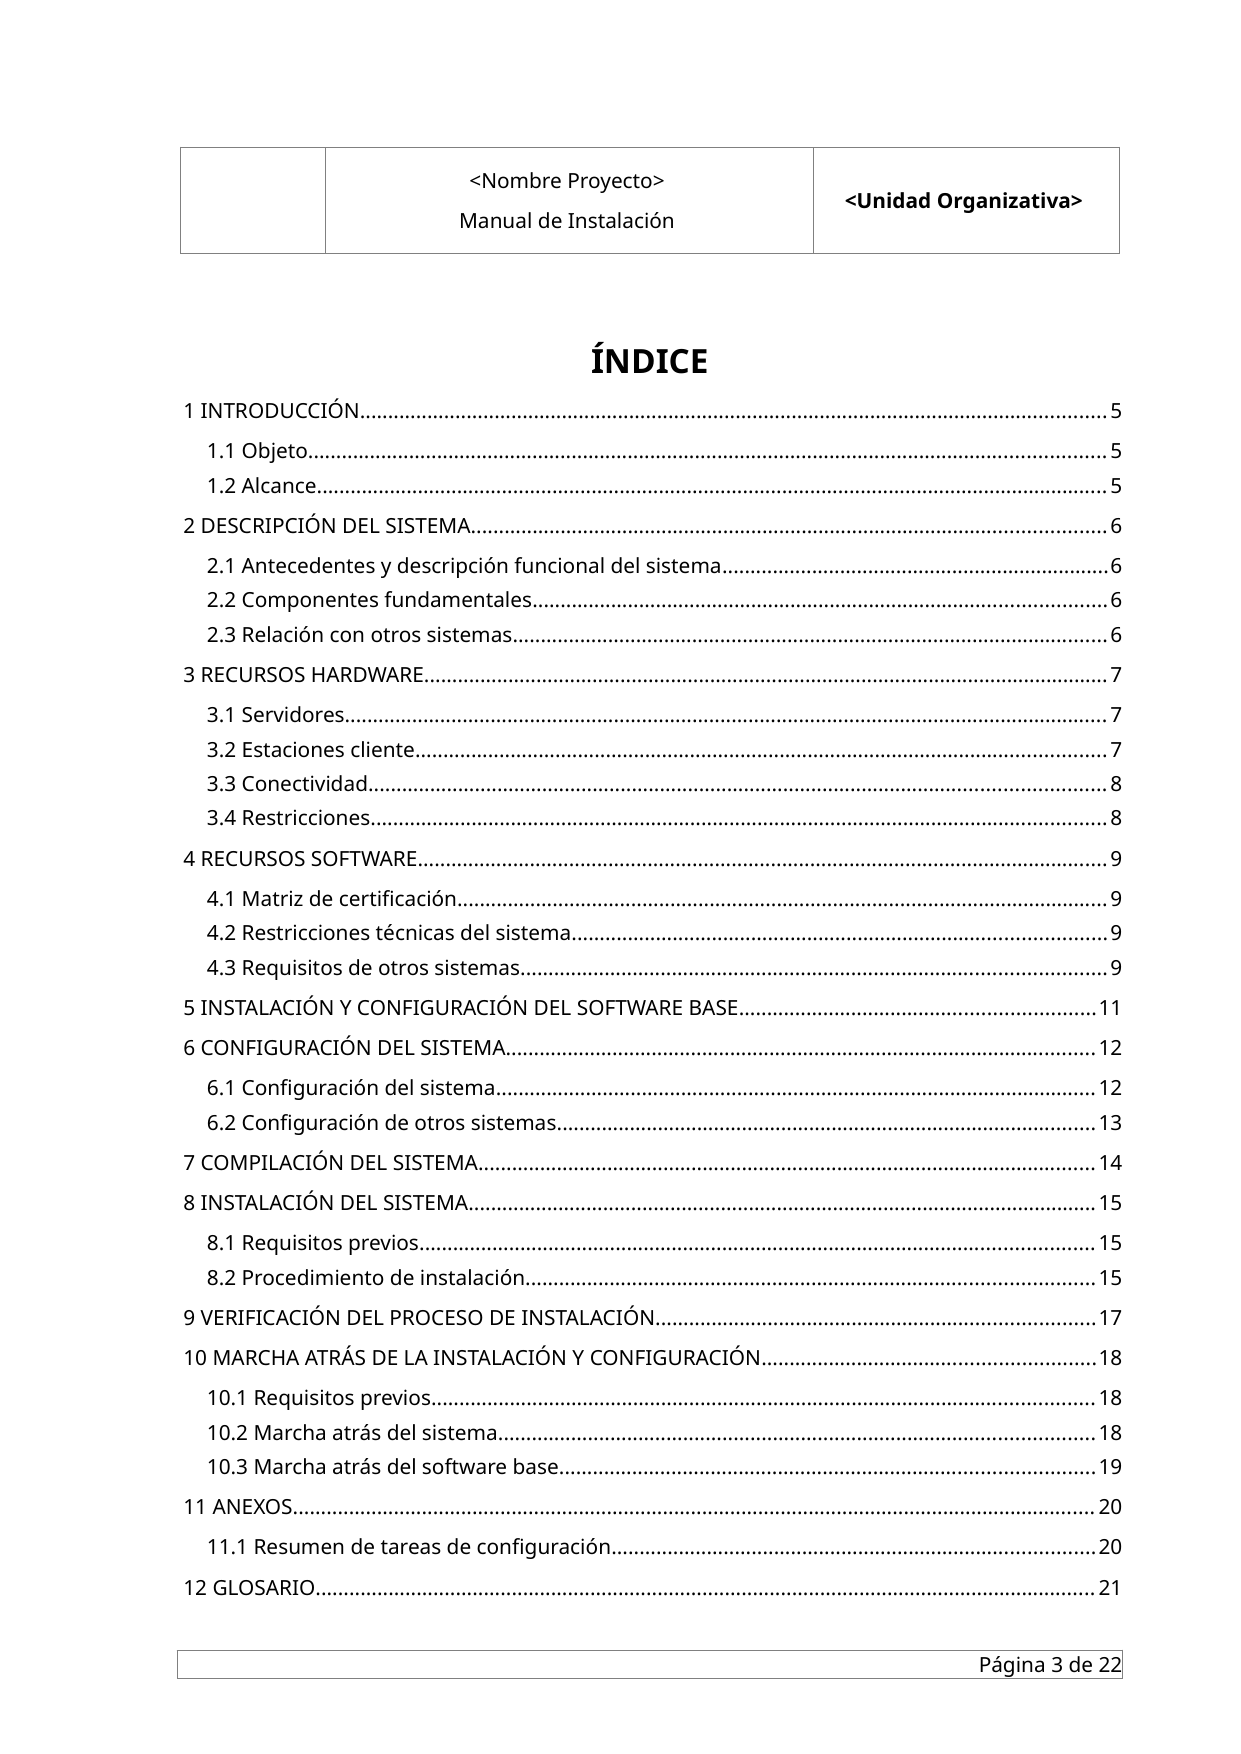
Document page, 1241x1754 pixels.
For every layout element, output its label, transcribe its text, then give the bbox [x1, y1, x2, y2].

text 7 COMPILACIÓN DEL SISTEMA 14 [183, 1148, 1122, 1176]
text 3.1 Servidores 7 [207, 700, 1122, 729]
text 2.3 Relación con otros sistemas 6 [207, 620, 1122, 648]
text 3.3 Conectividad 8 [207, 769, 1122, 797]
text 12 GLOSARIO 21 [183, 1573, 1122, 1601]
text 3.4 Restricciones 8 [207, 803, 1122, 832]
text 10.1 Requisitos previos 18 [207, 1383, 1122, 1412]
text 10 MARCHA ATRÁS DE LA INSTALACIÓN Y CONFIGURACIÓN 18 [183, 1343, 1122, 1371]
text 2.1 Antecedentes y descripción funcional del sistema 6 [207, 551, 1122, 579]
text 3.2 Estaciones cliente 7 [207, 735, 1122, 763]
text 4.2 Restricciones técnicas del sistema 9 [207, 918, 1122, 947]
text 6.1 Configuración del sistema 12 [207, 1073, 1122, 1102]
text 5 INSTALACIÓN Y CONFIGURACIÓN DEL SOFTWARE BASE 11 [183, 993, 1122, 1021]
text 10.3 Marcha atrás del software base 19 [207, 1452, 1122, 1480]
text 1.1 Objeto 5 [207, 436, 1122, 465]
text 2.2 Componentes fundamentales 6 [207, 586, 1122, 614]
text 4.1 Matriz de certificación 9 [207, 884, 1122, 912]
text 8.1 Requisitos previos 15 [207, 1228, 1122, 1257]
subtitle ÍNDICE [177, 338, 1122, 384]
text 1.2 Alcance 5 [207, 471, 1122, 499]
text 11 ANEXOS 20 [183, 1492, 1122, 1521]
text 6.2 Configuración de otros sistemas 13 [207, 1108, 1122, 1136]
text 3 RECURSOS HARDWARE 7 [183, 660, 1122, 688]
text 6 CONFIGURACIÓN DEL SISTEMA 12 [183, 1033, 1122, 1061]
text 1 INTRODUCCIÓN 5 [183, 396, 1122, 424]
text 8 INSTALACIÓN DEL SISTEMA 15 [183, 1188, 1122, 1216]
text 9 VERIFICACIÓN DEL PROCESO DE INSTALACIÓN 17 [183, 1303, 1122, 1331]
text 4 RECURSOS SOFTWARE 9 [183, 844, 1122, 872]
text 2 DESCRIPCIÓN DEL SISTEMA 6 [183, 511, 1122, 539]
text 4.3 Requisitos de otros sistemas 9 [207, 953, 1122, 981]
text 10.2 Marcha atrás del sistema 18 [207, 1418, 1122, 1446]
text 11.1 Resumen de tareas de configuración 20 [207, 1532, 1122, 1561]
text 8.2 Procedimiento de instalación 15 [207, 1263, 1122, 1291]
